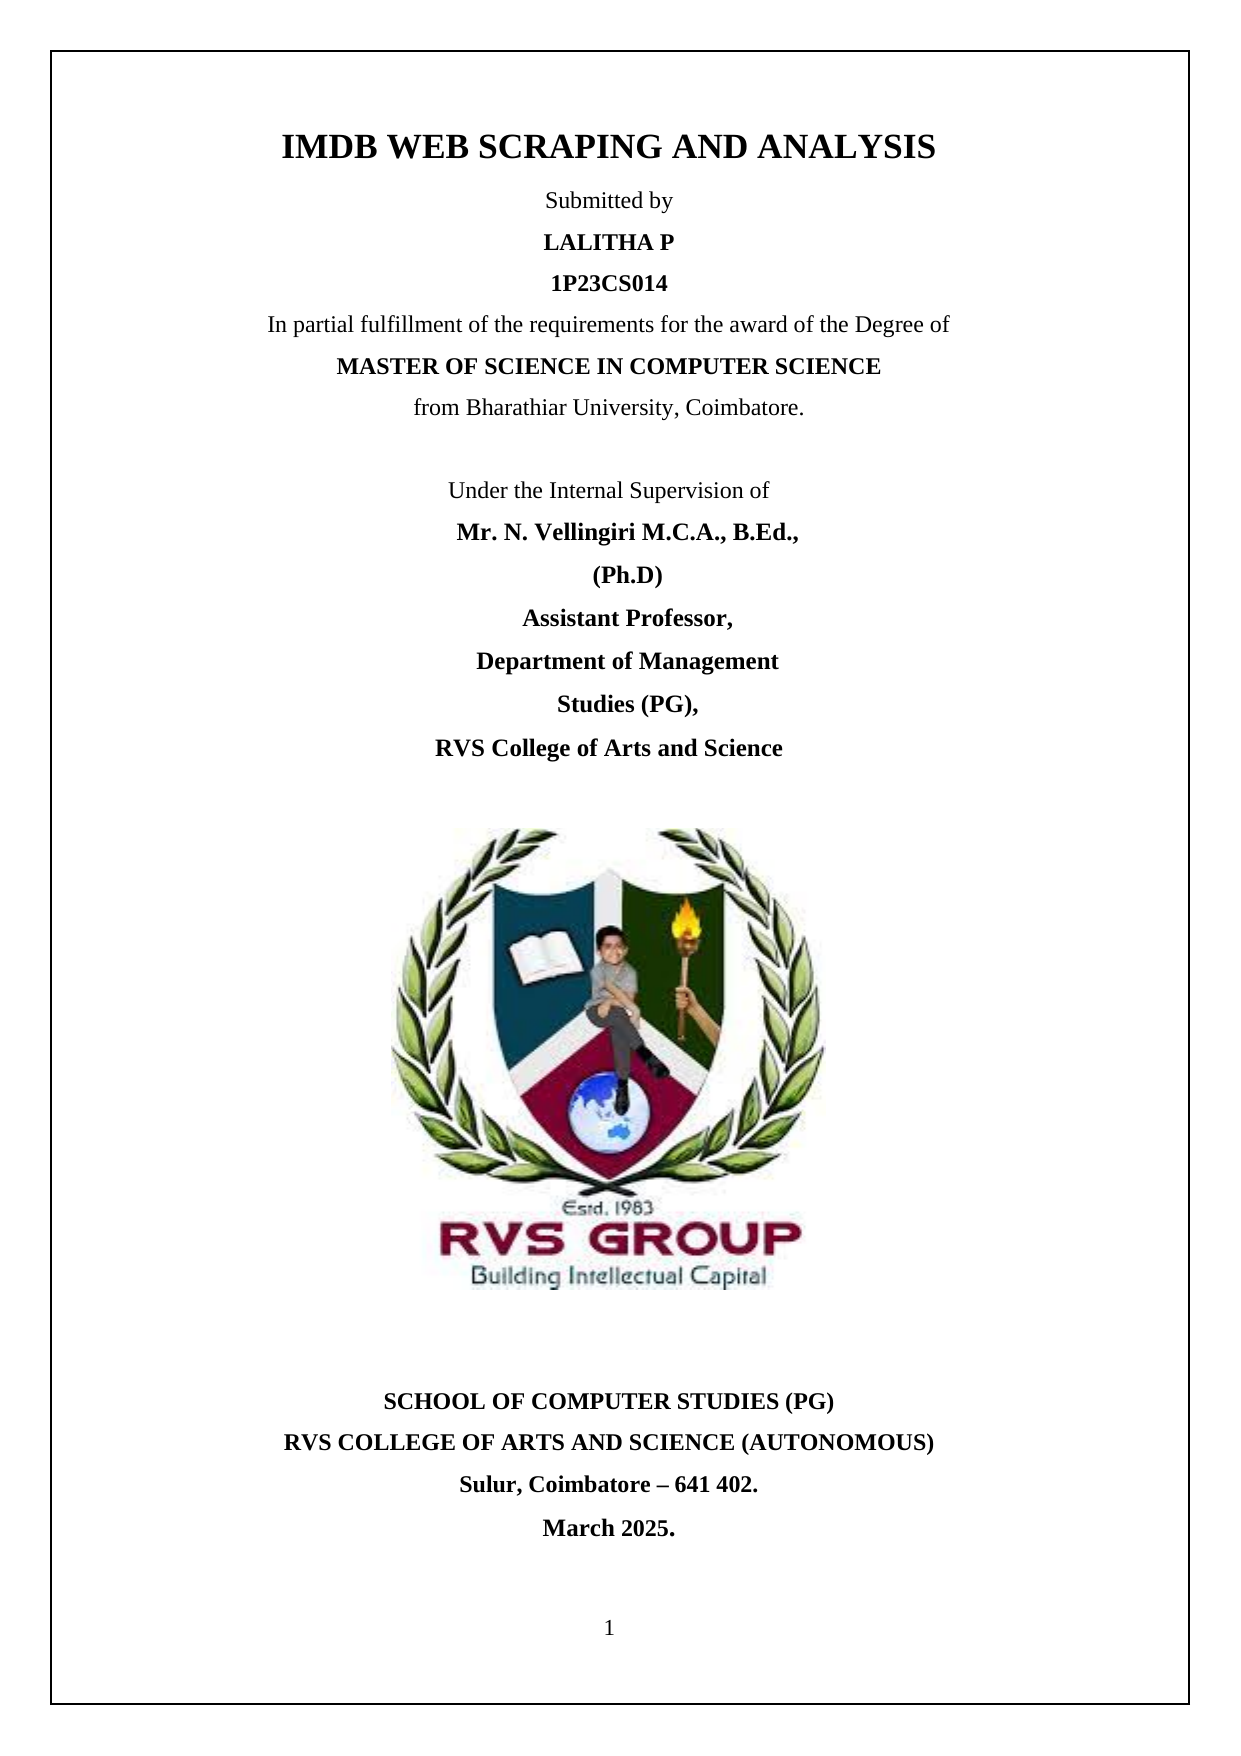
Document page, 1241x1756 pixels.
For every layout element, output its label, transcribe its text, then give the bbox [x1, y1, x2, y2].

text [81, 1428, 1137, 1456]
text Submitted by [81, 186, 1137, 214]
subtitle MASTER OF SCIENCE IN COMPUTER SCIENCE [81, 352, 1137, 379]
subtitle RVS College of Arts and Science [81, 733, 1137, 761]
subtitle Assistant Professor, [439, 603, 816, 632]
text Sulur, Coimbatore – 641 402. [81, 1469, 1137, 1497]
text March 2025. [81, 1511, 1137, 1542]
text Under the Internal Supervision of [81, 476, 1137, 503]
subtitle Department of Management Studies (PG), [439, 646, 816, 718]
subtitle LALITHA P [81, 228, 1137, 255]
text In partial fulfillment of the requirements for the award of the Degree of [81, 310, 1137, 338]
text from Bharathiar University, Coimbatore. [81, 393, 1137, 421]
subtitle 1P23CS014 [81, 269, 1137, 297]
subtitle Mr. N. Vellingiri M.C.A., B.Ed., (Ph.D) [439, 517, 816, 589]
picture [391, 828, 826, 1290]
text IMDB WEB SCRAPING AND ANALYSIS [81, 125, 1137, 166]
text SCHOOL OF COMPUTER STUDIES (PG) [81, 1387, 1137, 1414]
